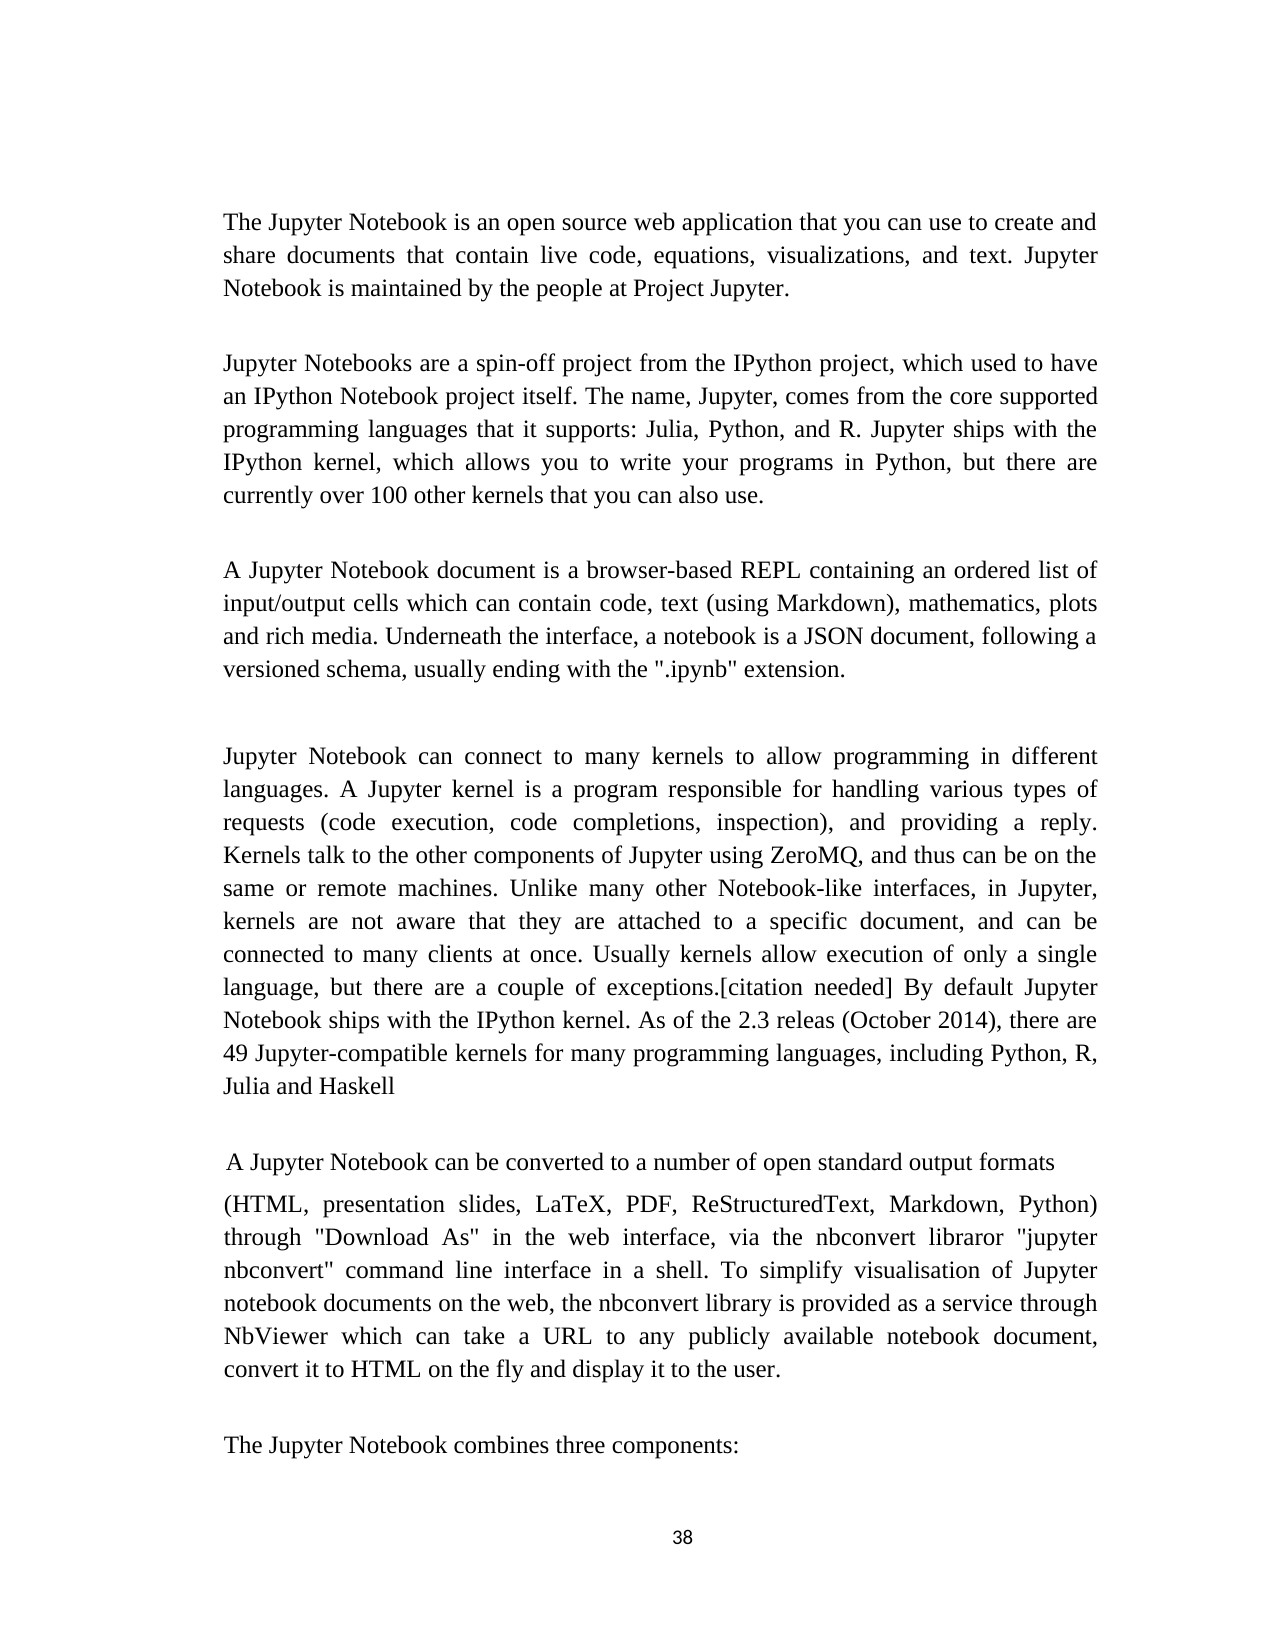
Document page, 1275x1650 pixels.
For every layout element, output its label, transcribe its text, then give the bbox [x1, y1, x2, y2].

text The Jupyter Notebook combines three components: [224, 1430, 1099, 1459]
text The Jupyter Notebook is an open source web application that you can use to create and share documents that contain live code, equations, visualizations, and text. Jupyter Notebook is maintained by the people at Project Jupyter. [223, 207, 1099, 302]
text A Jupyter Notebook can be converted to a number of open standard output formats [207, 1147, 1099, 1175]
text (HTML, presentation slides, LaTeX, PDF, ReStructuredText, Markdown, Python) through "Download As" in the web interface, via the nbconvert libraror "jupyter nbconvert" command line interface in a shell. To simplify visualisation of Jupyter notebook documents on the web, the nbconvert library is provided as a service through NbViewer which can take a URL to any publicly available notebook document, convert it to HTML on the fly and display it to the user. [224, 1189, 1099, 1383]
text Jupyter Notebooks are a spin-off project from the IPython project, which used to have an IPython Notebook project itself. The name, Jupyter, comes from the core supported programming languages that it supports: Julia, Python, and R. Jupyter ships with the IPython kernel, which allows you to write your programs in Python, but there are currently over 100 other kernels that you can also use. [223, 348, 1099, 509]
text Jupyter Notebook can connect to many kernels to allow programming in different languages. A Jupyter kernel is a program responsible for handling various types of requests (code execution, code completions, inspection), and providing a reply. Kernels talk to the other components of Jupyter using ZeroMQ, and thus can be on the same or remote machines. Unlike many other Notebook-like interfaces, in Jupyter, kernels are not aware that they are attached to a specific document, and can be connected to many clients at once. Usually kernels allow execution of only a single language, but there are a couple of exceptions.[citation needed] By default Jupyter Notebook ships with the IPython kernel. As of the 2.3 releas (October 2014), there are 49 Jupyter-compatible kernels for many programming languages, including Python, R, Julia and Haskell [223, 741, 1099, 1100]
text A Jupyter Notebook document is a browser-based REPL containing an ordered list of input/output cells which can contain code, text (using Markdown), mathematics, plots and rich media. Underneath the interface, a notebook is a JSON document, following a versioned schema, usually ending with the ".ipynb" extension. [223, 555, 1099, 683]
